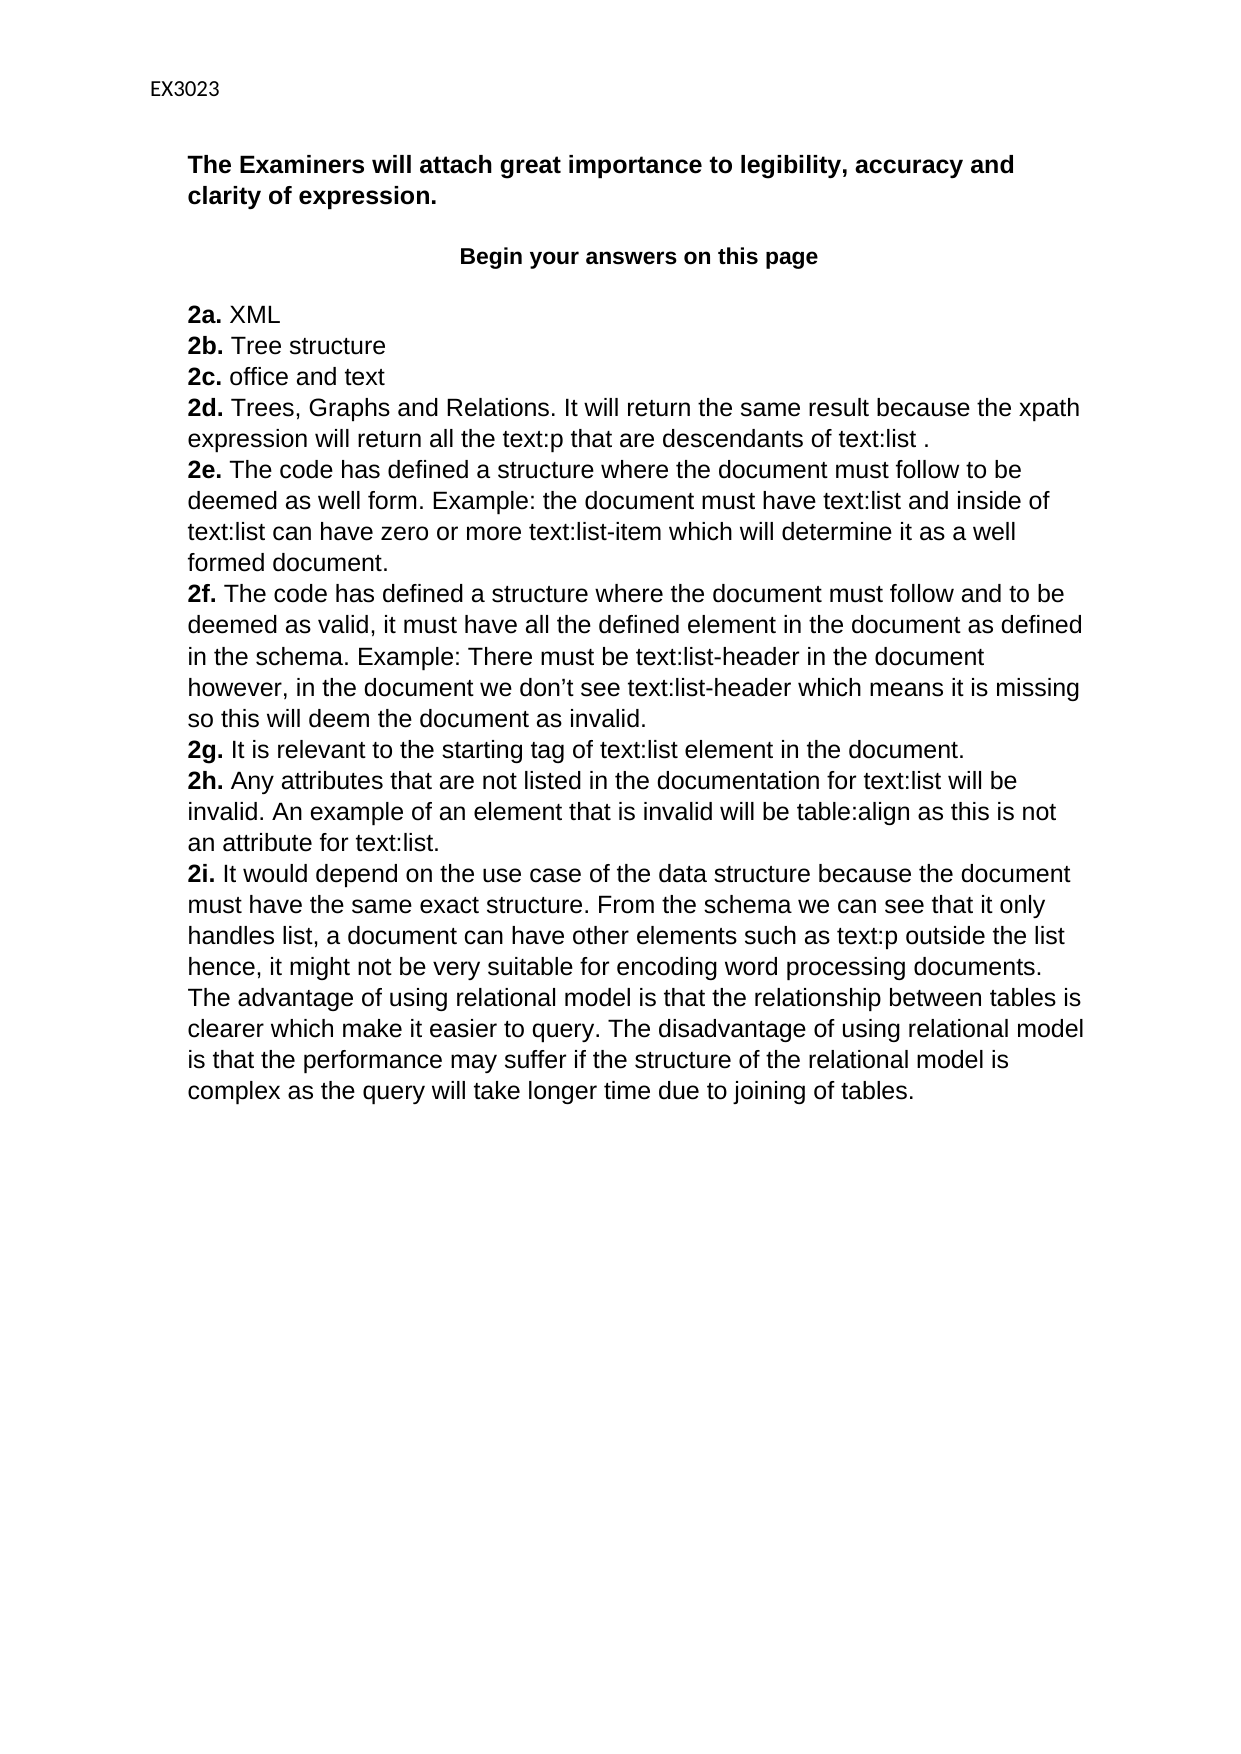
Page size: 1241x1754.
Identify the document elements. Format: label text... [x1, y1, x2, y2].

text 2f. The code has defined a structure where the document must follow and to be deemed as valid, it must have all the defined element in the document as defined in the schema. Example: There must be text:list-header in the document however, in the document we don’t see text:list-header which means it is missing so this will deem the document as invalid. [187, 579, 1090, 732]
text Begin your answers on this page [187, 243, 1090, 269]
text 2a. XML [187, 300, 1090, 329]
text 2i. It would depend on the use case of the data structure because the document must have the same exact structure. From the schema we can see that it only handles list, a document can have other elements such as text:p outside the list hence, it might not be very suitable for encoding word processing documents. The advantage of using relational model is that the relationship between tables is clearer which make it easier to query. The disadvantage of using relational model is that the performance may suffer if the structure of the relational model is complex as the query will take longer time due to joining of tables. [187, 859, 1090, 1105]
text 2h. Any attributes that are not listed in the documentation for text:list will be invalid. An example of an element that is invalid will be table:align as this is not an attribute for text:list. [187, 766, 1090, 856]
text 2e. The code has defined a structure where the document must follow to be deemed as well form. Example: the document must have text:list and inside of text:list can have zero or more text:list-item which will determine it as a well formed document. [187, 455, 1090, 577]
text 2b. Tree structure [187, 331, 1090, 360]
text 2c. office and text [187, 362, 1090, 391]
text 2d. Trees, Graphs and Relations. It will return the same result because the xpath expression will return all the text:p that are descendants of text:list . [187, 393, 1090, 453]
text 2g. It is relevant to the starting tag of text:list element in the document. [187, 734, 1090, 763]
text The Examiners will attach great importance to legibility, accuracy and clarity of expression. [187, 150, 1090, 210]
